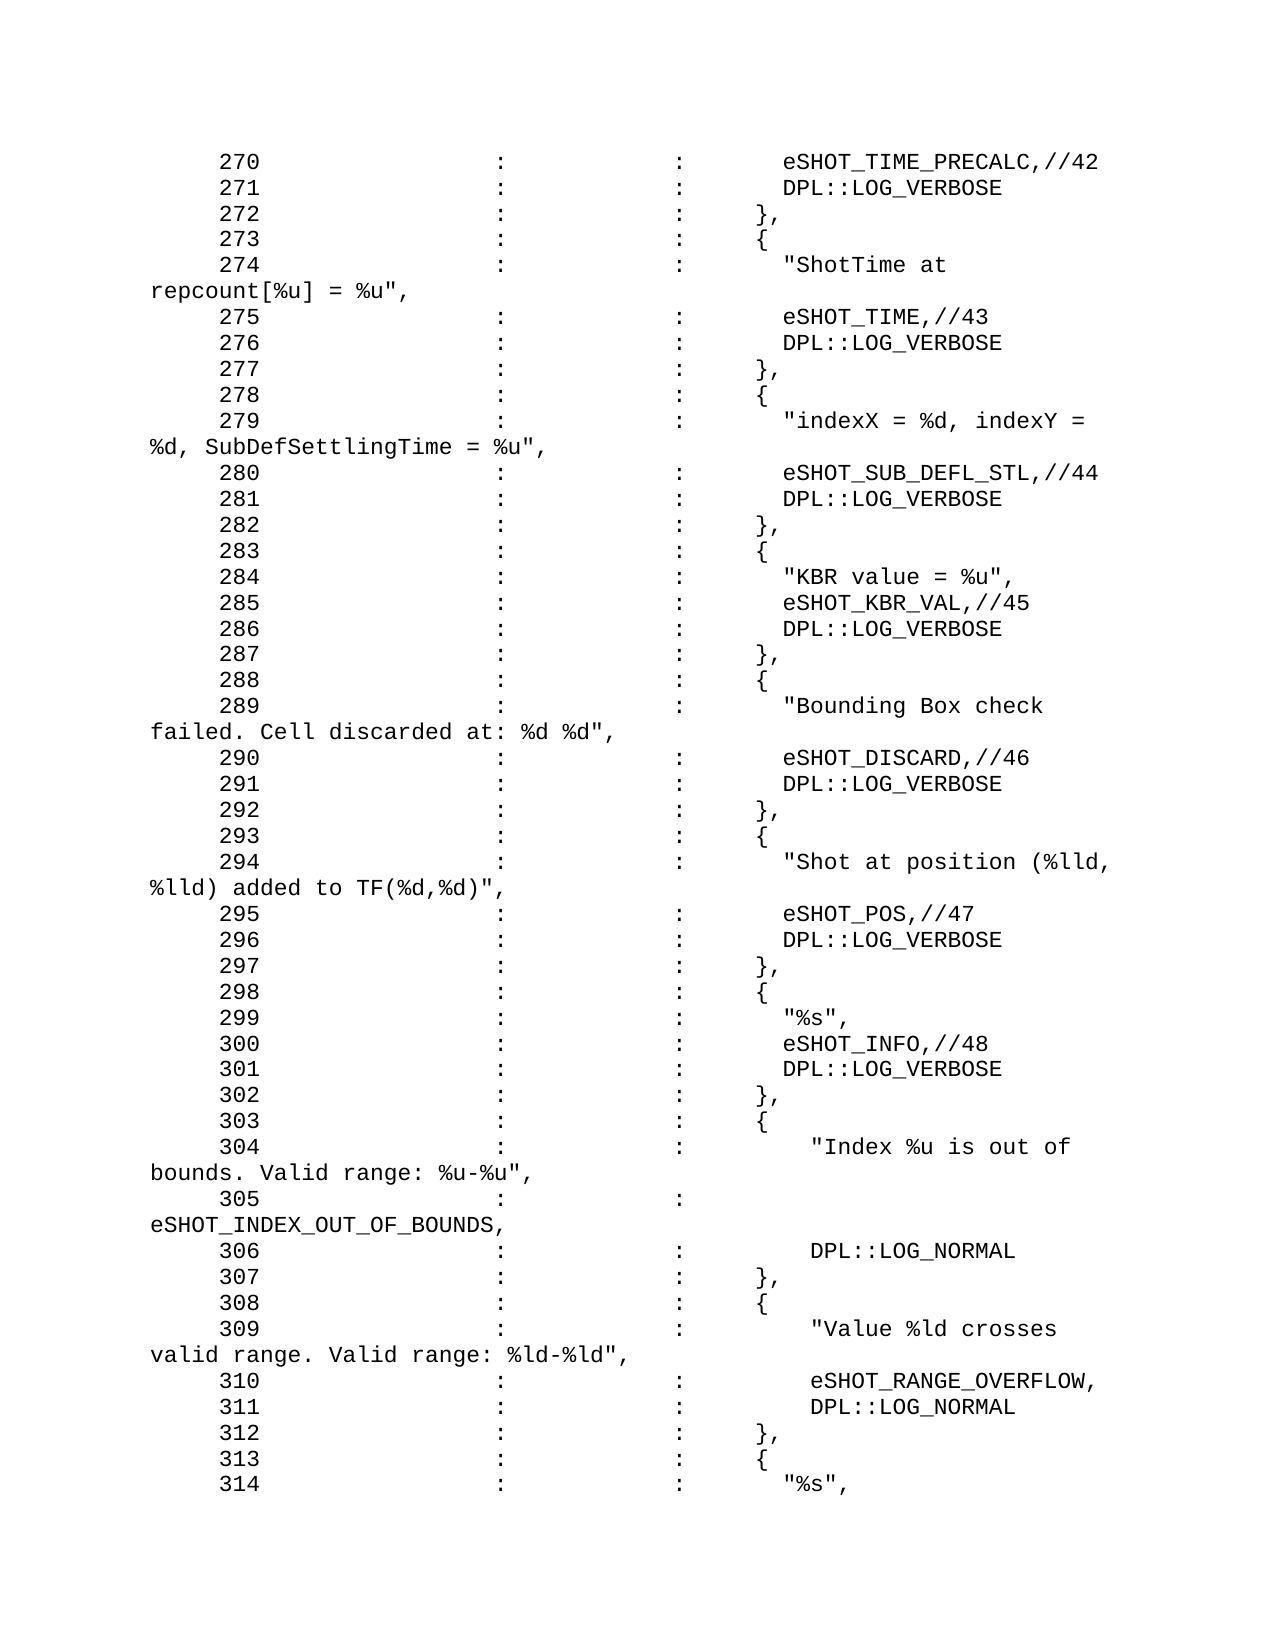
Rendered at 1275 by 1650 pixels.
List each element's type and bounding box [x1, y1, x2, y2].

table_cell [150, 150, 1125, 1499]
